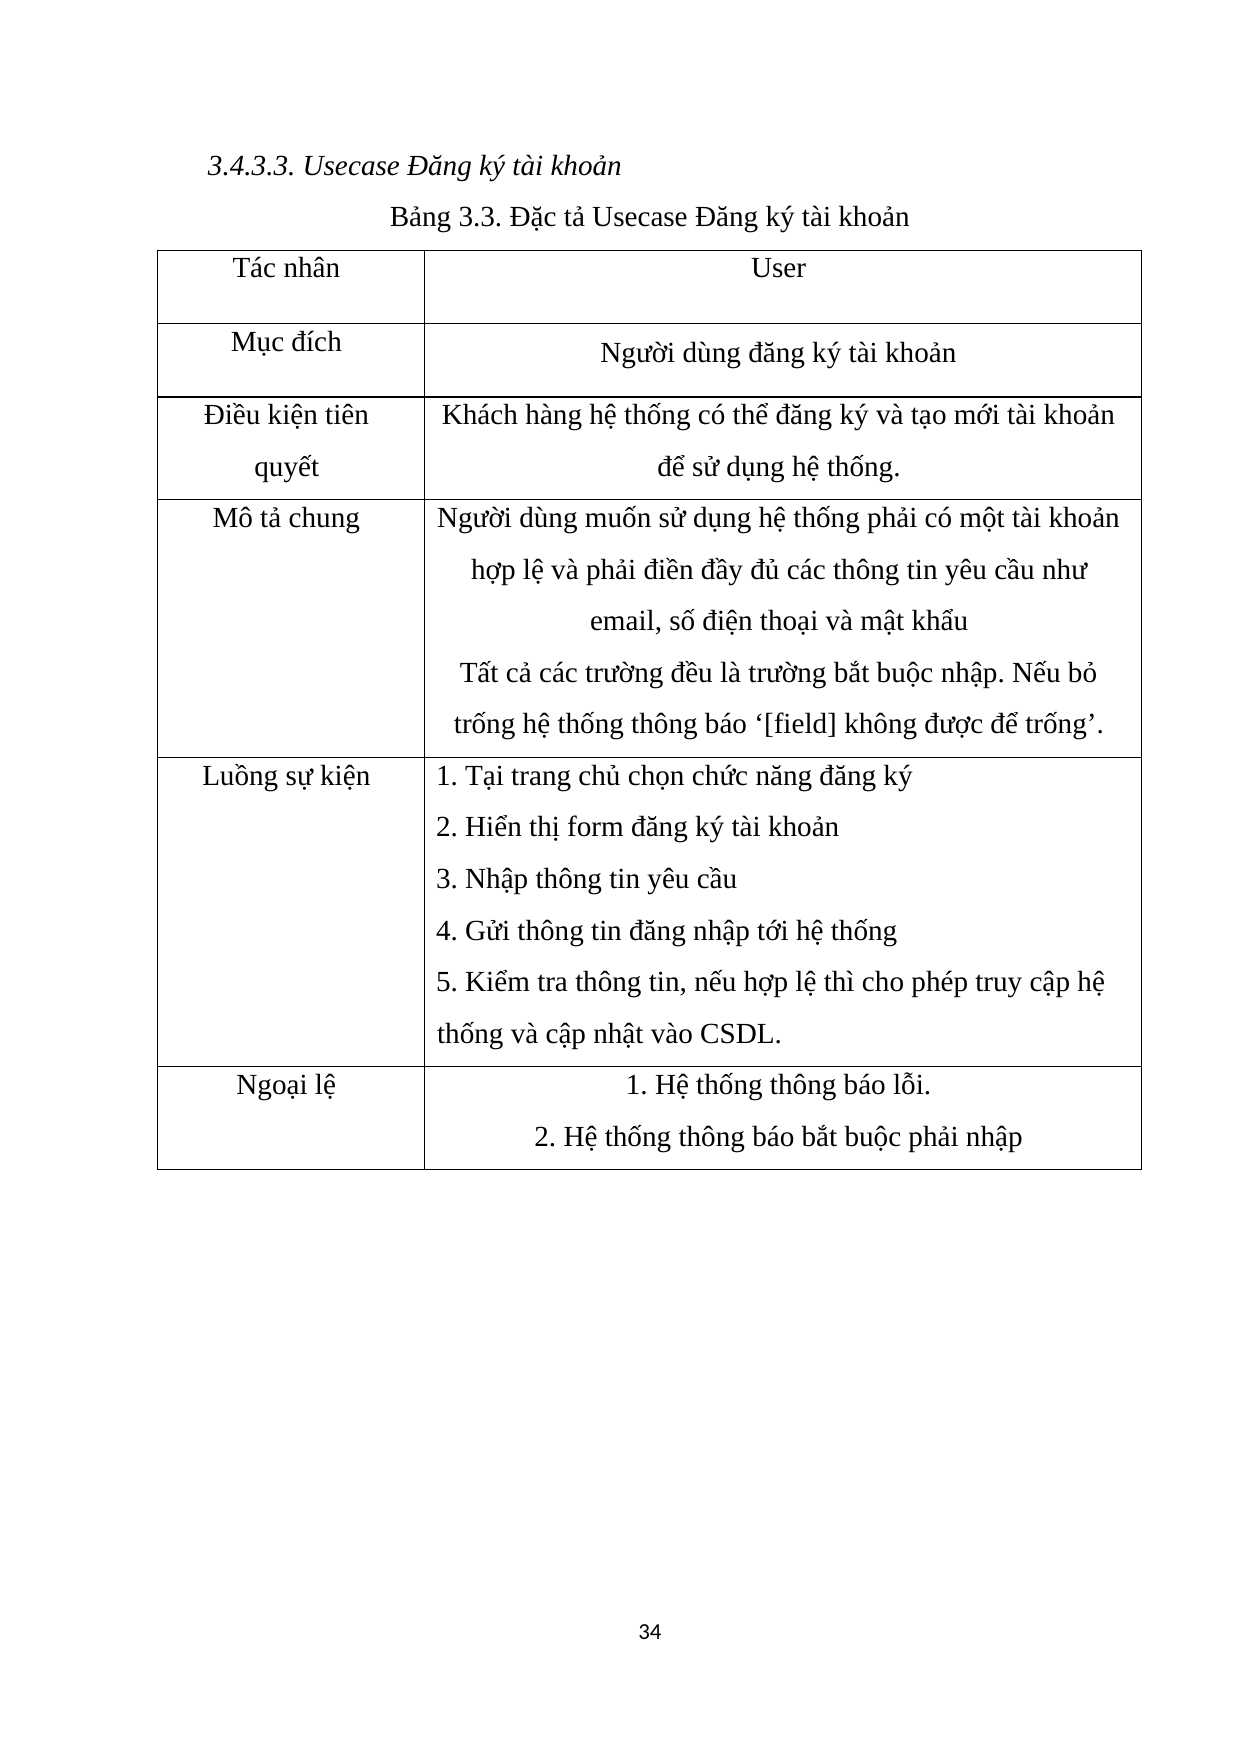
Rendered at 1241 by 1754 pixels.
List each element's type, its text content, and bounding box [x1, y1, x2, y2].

table_cell Người dùng đăng ký tài khoản [425, 324, 1141, 396]
table_cell 1. Tại trang chủ chọn chức năng đăng ký 2. Hiển thị form đăng ký tài khoản 3. Nhập thông tin yêu cầu 4. Gửi thông tin đăng nhập tới hệ thống 5. Kiểm tra thông tin, nếu hợp lệ thì cho phép truy cập hệ thống và cập nhật vào CSDL. [425, 758, 1141, 1066]
table_cell Luồng sự kiện [158, 758, 424, 1066]
table_cell Mô tả chung [158, 500, 424, 757]
table_cell Người dùng muốn sử dụng hệ thống phải có một tài khoản hợp lệ và phải điền đầy đủ các thông tin yêu cầu như email, số điện thoại và mật khẩu Tất cả các trường đều là trường bắt buộc nhập. Nếu bỏ trống hệ thống thông báo ‘[field] không được để trống’. [425, 500, 1141, 757]
table_cell Khách hàng hệ thống có thể đăng ký và tạo mới tài khoản để sử dụng hệ thống. [425, 398, 1141, 499]
table_cell Ngoại lệ [158, 1067, 424, 1169]
table_cell 1. Hệ thống thông báo lỗi. 2. Hệ thống thông báo bắt buộc phải nhập [425, 1067, 1141, 1169]
table_cell Mục đích [158, 324, 424, 396]
table_cell Điều kiện tiên quyết [158, 398, 424, 499]
table_header Tác nhân [158, 251, 424, 323]
table_header User [425, 251, 1141, 323]
text Bảng 3.3. Đặc tả Usecase Đăng ký tài khoản [177, 199, 1122, 233]
text 3.4.3.3. Usecase Đăng ký tài khoản [178, 148, 1112, 181]
